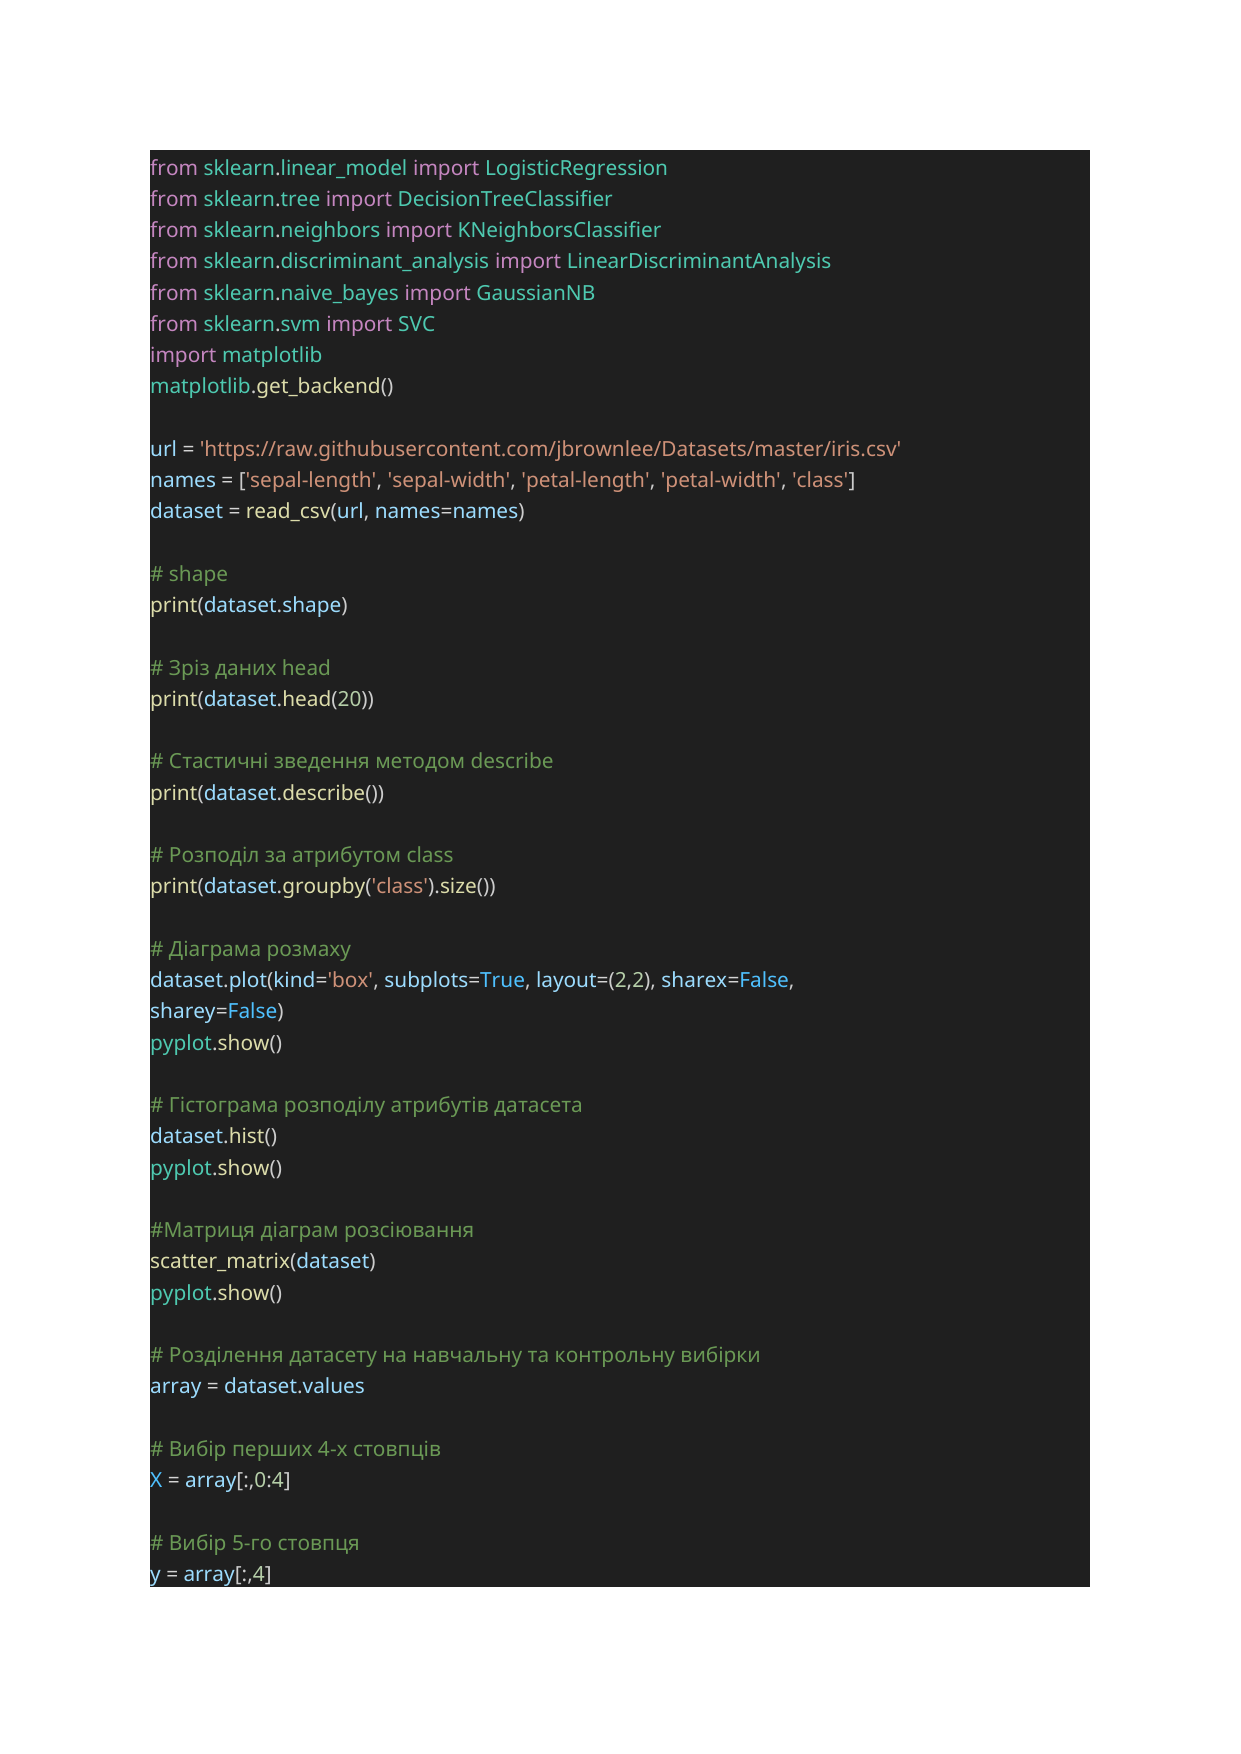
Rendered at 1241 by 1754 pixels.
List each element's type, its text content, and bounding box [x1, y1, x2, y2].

text # Діаграма розмаху [150, 931, 1090, 962]
text pyplot.show() [150, 1025, 1090, 1056]
text sharey=False) [150, 994, 1090, 1025]
text print(dataset.describe()) [150, 775, 1090, 806]
text # Вибір перших 4-х стовпців [150, 1431, 1090, 1462]
text from sklearn.svm import SVC [150, 306, 1090, 337]
text # Вибір 5-го стовпця [150, 1525, 1090, 1556]
text array = dataset.values [150, 1369, 1090, 1400]
text # Стастичні зведення методом describe [150, 744, 1090, 775]
text pyplot.show() [150, 1150, 1090, 1181]
text names = ['sepal-length', 'sepal-width', 'petal-length', 'petal-width', 'class'] [150, 462, 1090, 494]
text from sklearn.tree import DecisionTreeClassifier [150, 181, 1090, 212]
text scatter_matrix(dataset) [150, 1244, 1090, 1275]
text from sklearn.naive_bayes import GaussianNB [150, 275, 1090, 306]
text import matplotlib [150, 337, 1090, 369]
text from sklearn.linear_model import LogisticRegression [150, 150, 1090, 181]
text pyplot.show() [150, 1275, 1090, 1306]
text # shape [150, 556, 1090, 587]
text matplotlib.get_backend() [150, 369, 1090, 400]
text # Зріз даних head [150, 650, 1090, 681]
text print(dataset.shape) [150, 587, 1090, 619]
text from sklearn.neighbors import KNeighborsClassifier [150, 212, 1090, 244]
text X = array[:,0:4] [150, 1462, 1090, 1494]
text print(dataset.groupby('class').size()) [150, 869, 1090, 900]
text # Розділення датасету на навчальну та контрольну вибірки [150, 1337, 1090, 1369]
text # Гістограма розподілу атрибутів датасета [150, 1087, 1090, 1119]
text # Розподіл за атрибутом class [150, 837, 1090, 869]
text print(dataset.head(20)) [150, 681, 1090, 712]
text dataset = read_csv(url, names=names) [150, 494, 1090, 525]
text #Матриця діаграм розсіювання [150, 1212, 1090, 1244]
text y = array[:,4] [150, 1556, 1090, 1587]
text dataset.hist() [150, 1119, 1090, 1150]
text dataset.plot(kind='box', subplots=True, layout=(2,2), sharex=False, [150, 962, 1090, 994]
text from sklearn.discriminant_analysis import LinearDiscriminantAnalysis [150, 244, 1090, 275]
text url = 'https://raw.githubusercontent.com/jbrownlee/Datasets/master/iris.csv' [150, 431, 1090, 462]
